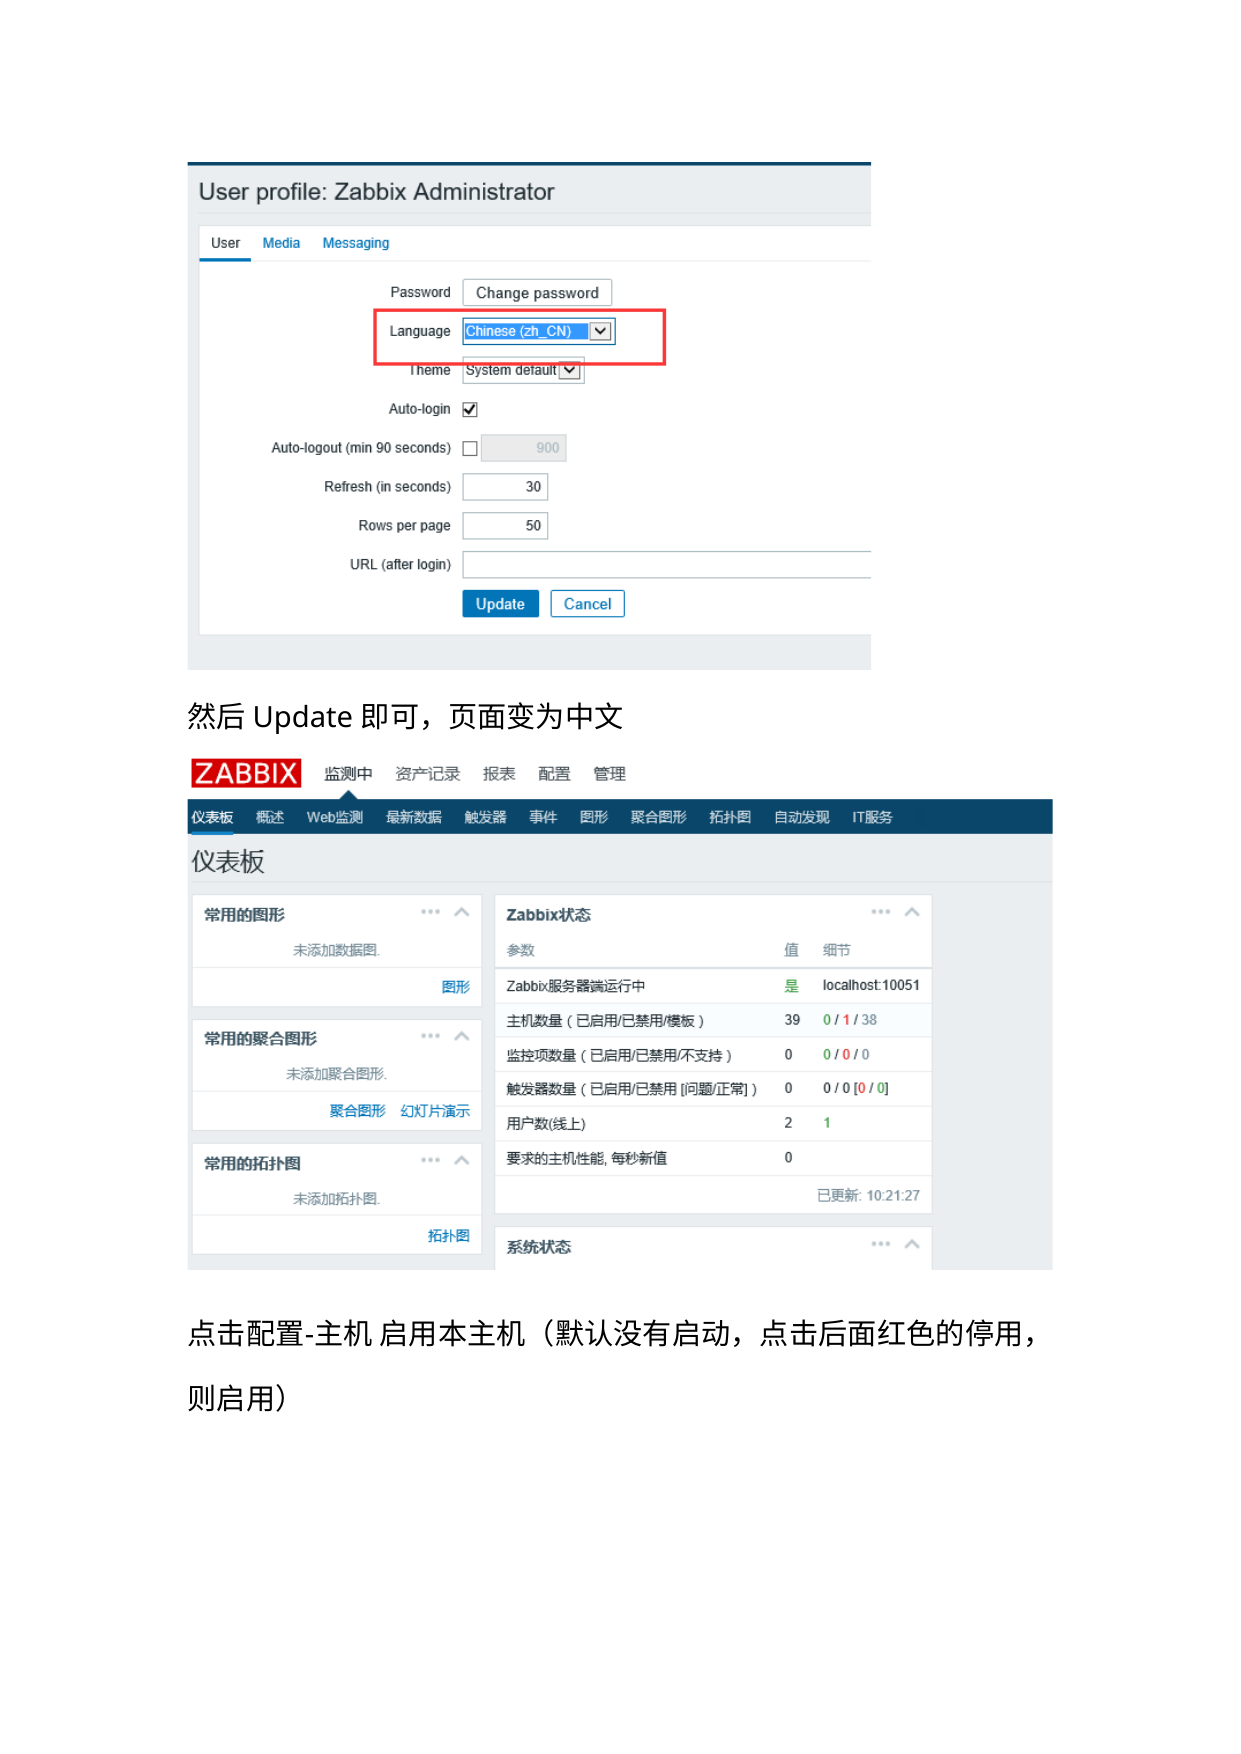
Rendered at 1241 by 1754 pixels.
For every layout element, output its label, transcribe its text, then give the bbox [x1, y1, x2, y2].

text 点击配置-主机 启用本主机（默认没有启动，点击后面红色的停用，则启用） [187, 1299, 1053, 1429]
picture [187, 747, 1053, 1270]
picture [187, 162, 872, 670]
text 然后 Update 即可，页面变为中文 [187, 682, 1053, 747]
